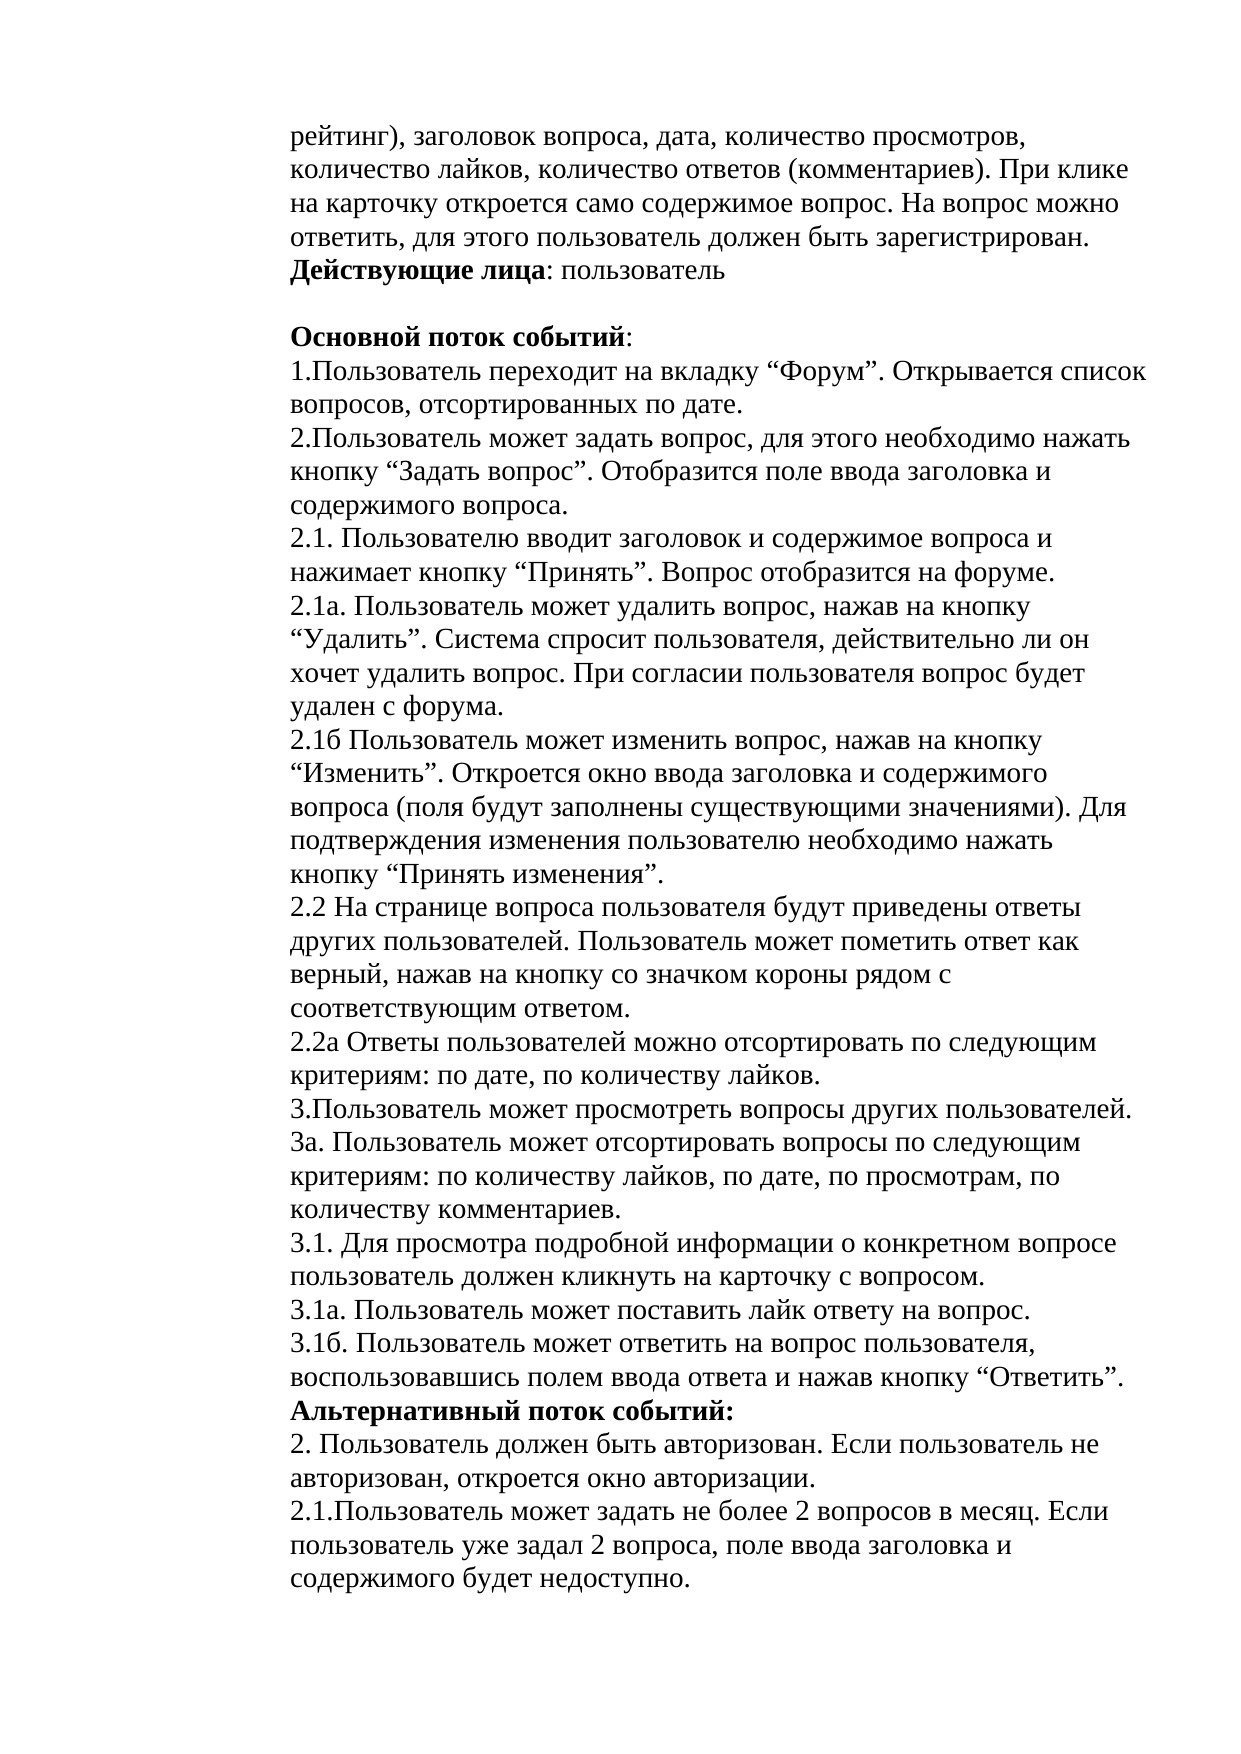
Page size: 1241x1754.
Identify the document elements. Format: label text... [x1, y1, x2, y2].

text 3а. Пользователь может отсортировать вопросы по следующим критериям: по количеству лайков, по дате, по просмотрам, по количеству комментариев. [290, 1124, 1152, 1225]
text 3.Пользователь может просмотреть вопросы других пользователей. [290, 1091, 1152, 1124]
text 2. Пользователь должен быть авторизован. Если пользователь не авторизован, откроется окно авторизации. [290, 1426, 1152, 1493]
text 2.2а Ответы пользователей можно отсортировать по следующим критериям: по дате, по количеству лайков. [290, 1024, 1152, 1091]
text 2.2 На странице вопроса пользователя будут приведены ответы других пользователей. Пользователь может пометить ответ как верный, нажав на кнопку со значком короны рядом с соответствующим ответом. [290, 889, 1152, 1024]
text 1.Пользователь переходит на вкладку “Форум”. Открывается список вопросов, отсортированных по дате. [290, 353, 1152, 420]
text 3.1. Для просмотра подробной информации о конкретном вопросе пользователь должен кликнуть на карточку с вопросом. [290, 1225, 1152, 1292]
text Основной поток событий: [290, 319, 1152, 353]
text 3.1б. Пользователь может ответить на вопрос пользователя, воспользовавшись полем ввода ответа и нажав кнопку “Ответить”. [290, 1326, 1152, 1393]
text 2.1. Пользователю вводит заголовок и содержимое вопроса и нажимает кнопку “Принять”. Вопрос отобразится на форуме. [290, 521, 1152, 588]
text 2.1.Пользователь может задать не более 2 вопросов в месяц. Если пользователь уже задал 2 вопроса, поле ввода заголовка и содержимого будет недоступно. [290, 1493, 1152, 1594]
text 3.1а. Пользователь может поставить лайк ответу на вопрос. [290, 1292, 1152, 1326]
text 2.1а. Пользователь может удалить вопрос, нажав на кнопку “Удалить”. Система спросит пользователя, действительно ли он хочет удалить вопрос. При согласии пользователя вопрос будет удален с форума. [290, 588, 1152, 722]
text 2.1б Пользователь может изменить вопрос, нажав на кнопку “Изменить”. Откроется окно ввода заголовка и содержимого вопроса (поля будут заполнены существующими значениями). Для подтверждения изменения пользователю необходимо нажать кнопку “Принять изменения”. [290, 722, 1152, 889]
text Альтернативный поток событий: [290, 1393, 1152, 1426]
text 2.Пользователь может задать вопрос, для этого необходимо нажать кнопку “Задать вопрос”. Отобразится поле ввода заголовка и содержимого вопроса. [290, 420, 1152, 521]
text Действующие лица: пользователь [290, 252, 1152, 286]
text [290, 118, 1152, 252]
